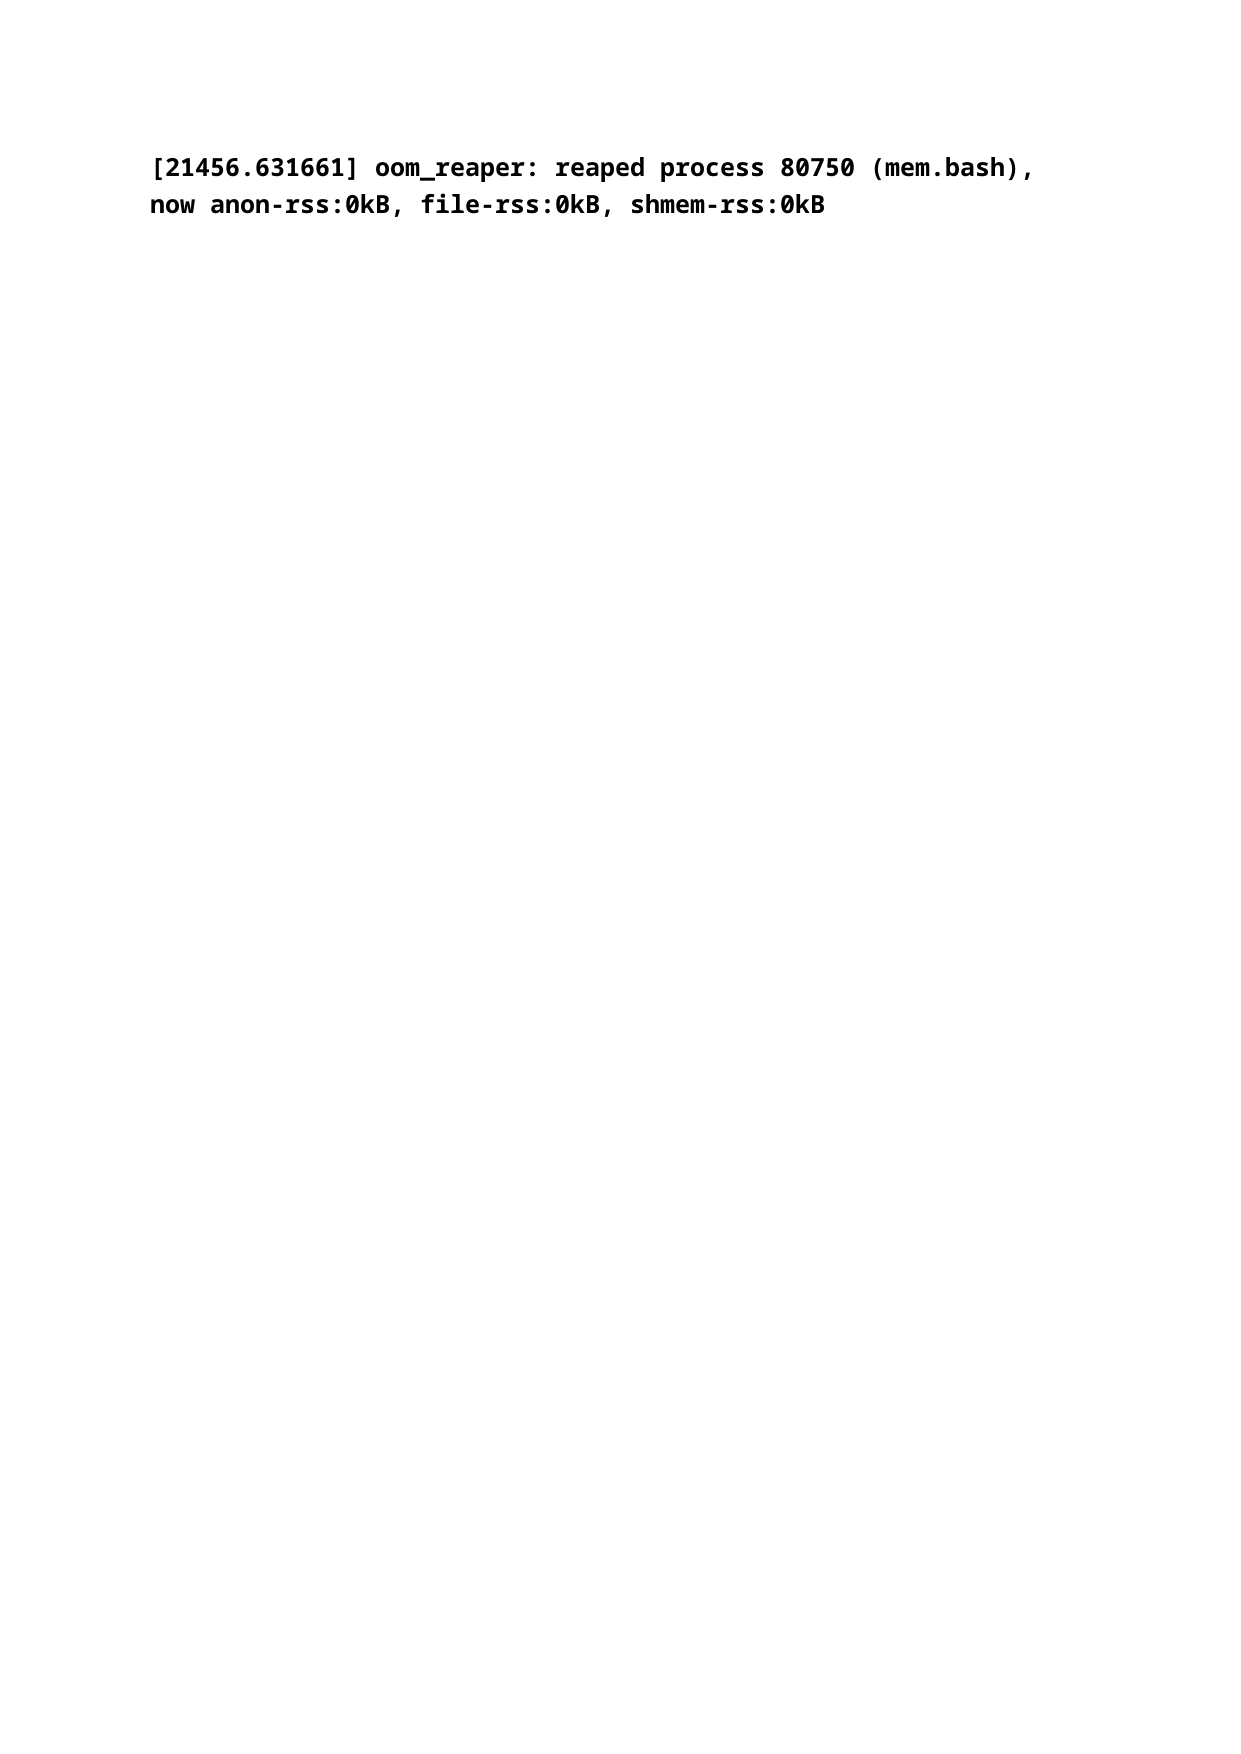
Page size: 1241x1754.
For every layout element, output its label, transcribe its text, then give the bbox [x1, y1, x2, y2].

text [21456.631661] oom_reaper: reaped process 80750 (mem.bash), now anon-rss:0kB, file-rss:0kB, shmem-rss:0kB [150, 150, 1090, 221]
